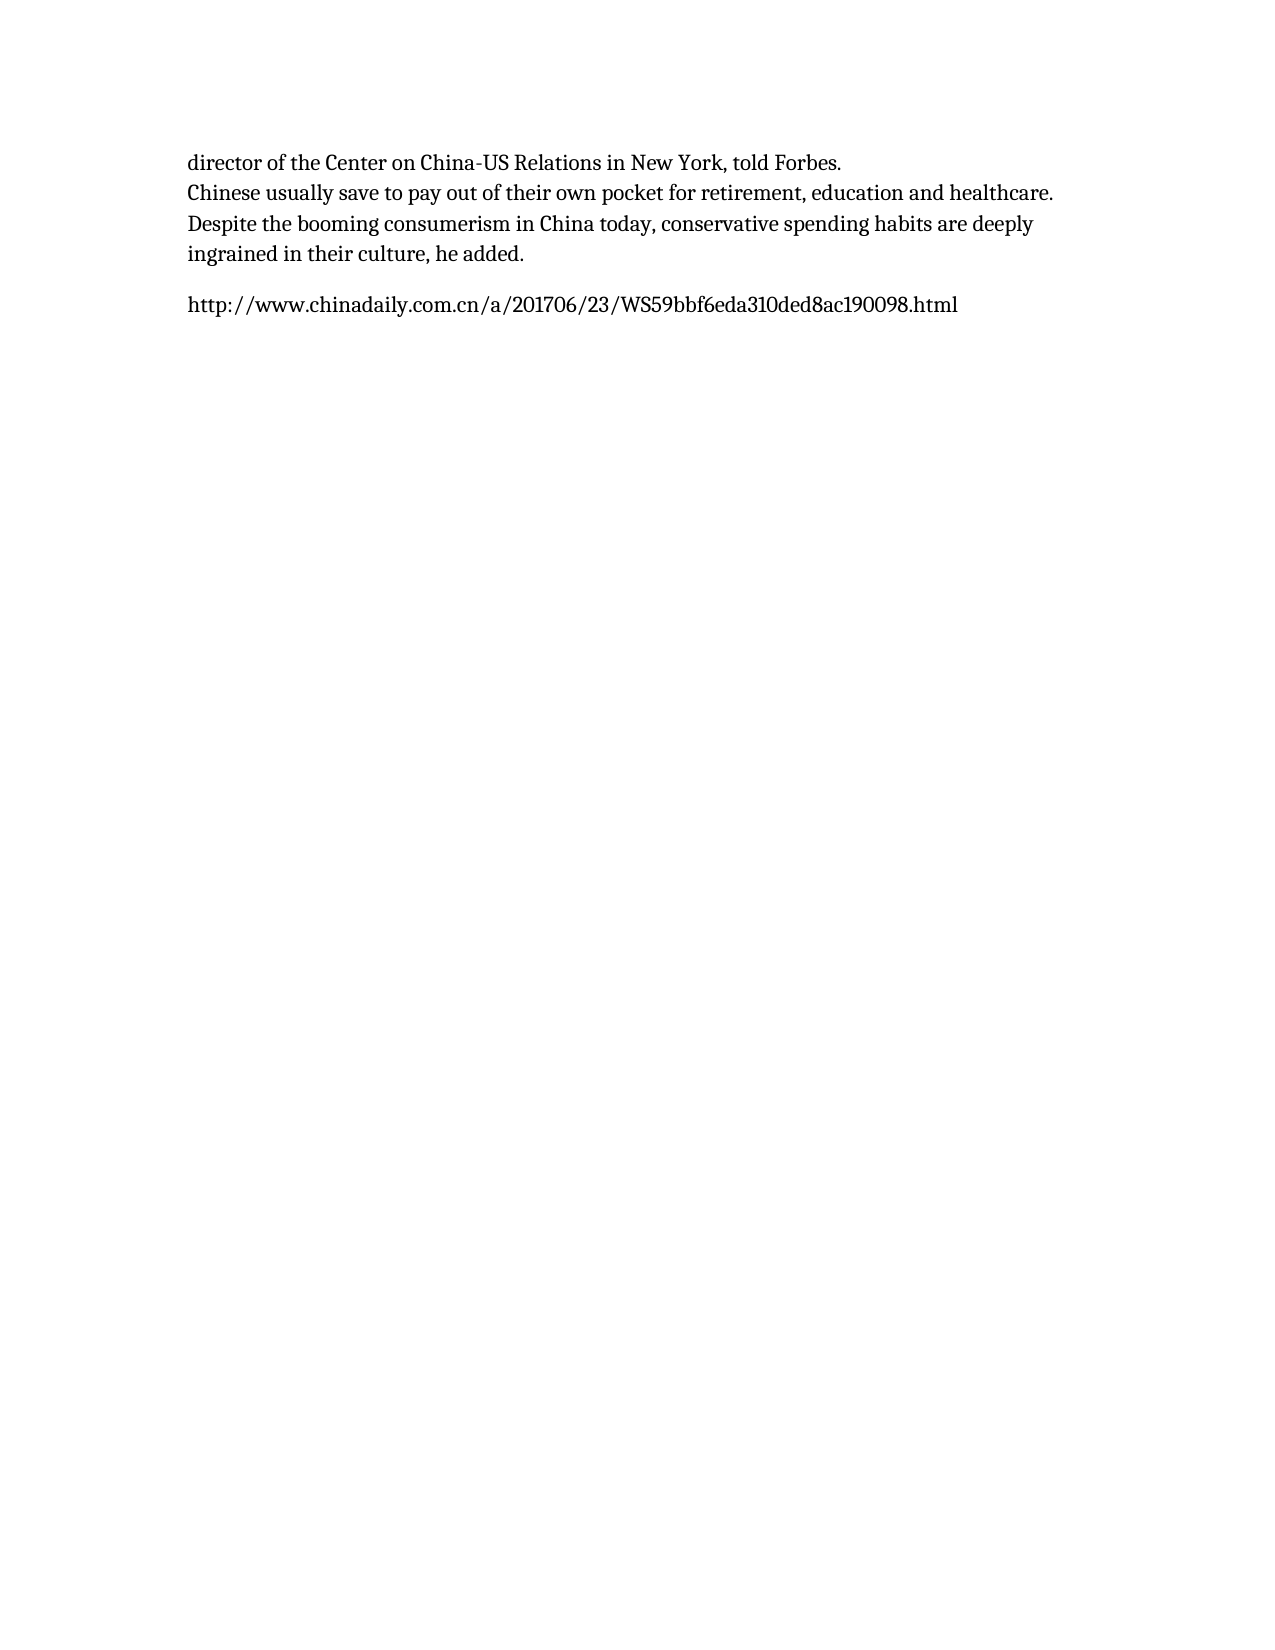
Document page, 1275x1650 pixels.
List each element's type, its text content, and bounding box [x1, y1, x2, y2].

text http://www.chinadaily.com.cn/a/201706/23/WS59bbf6eda310ded8ac190098.html [187, 292, 1087, 318]
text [187, 150, 1087, 267]
